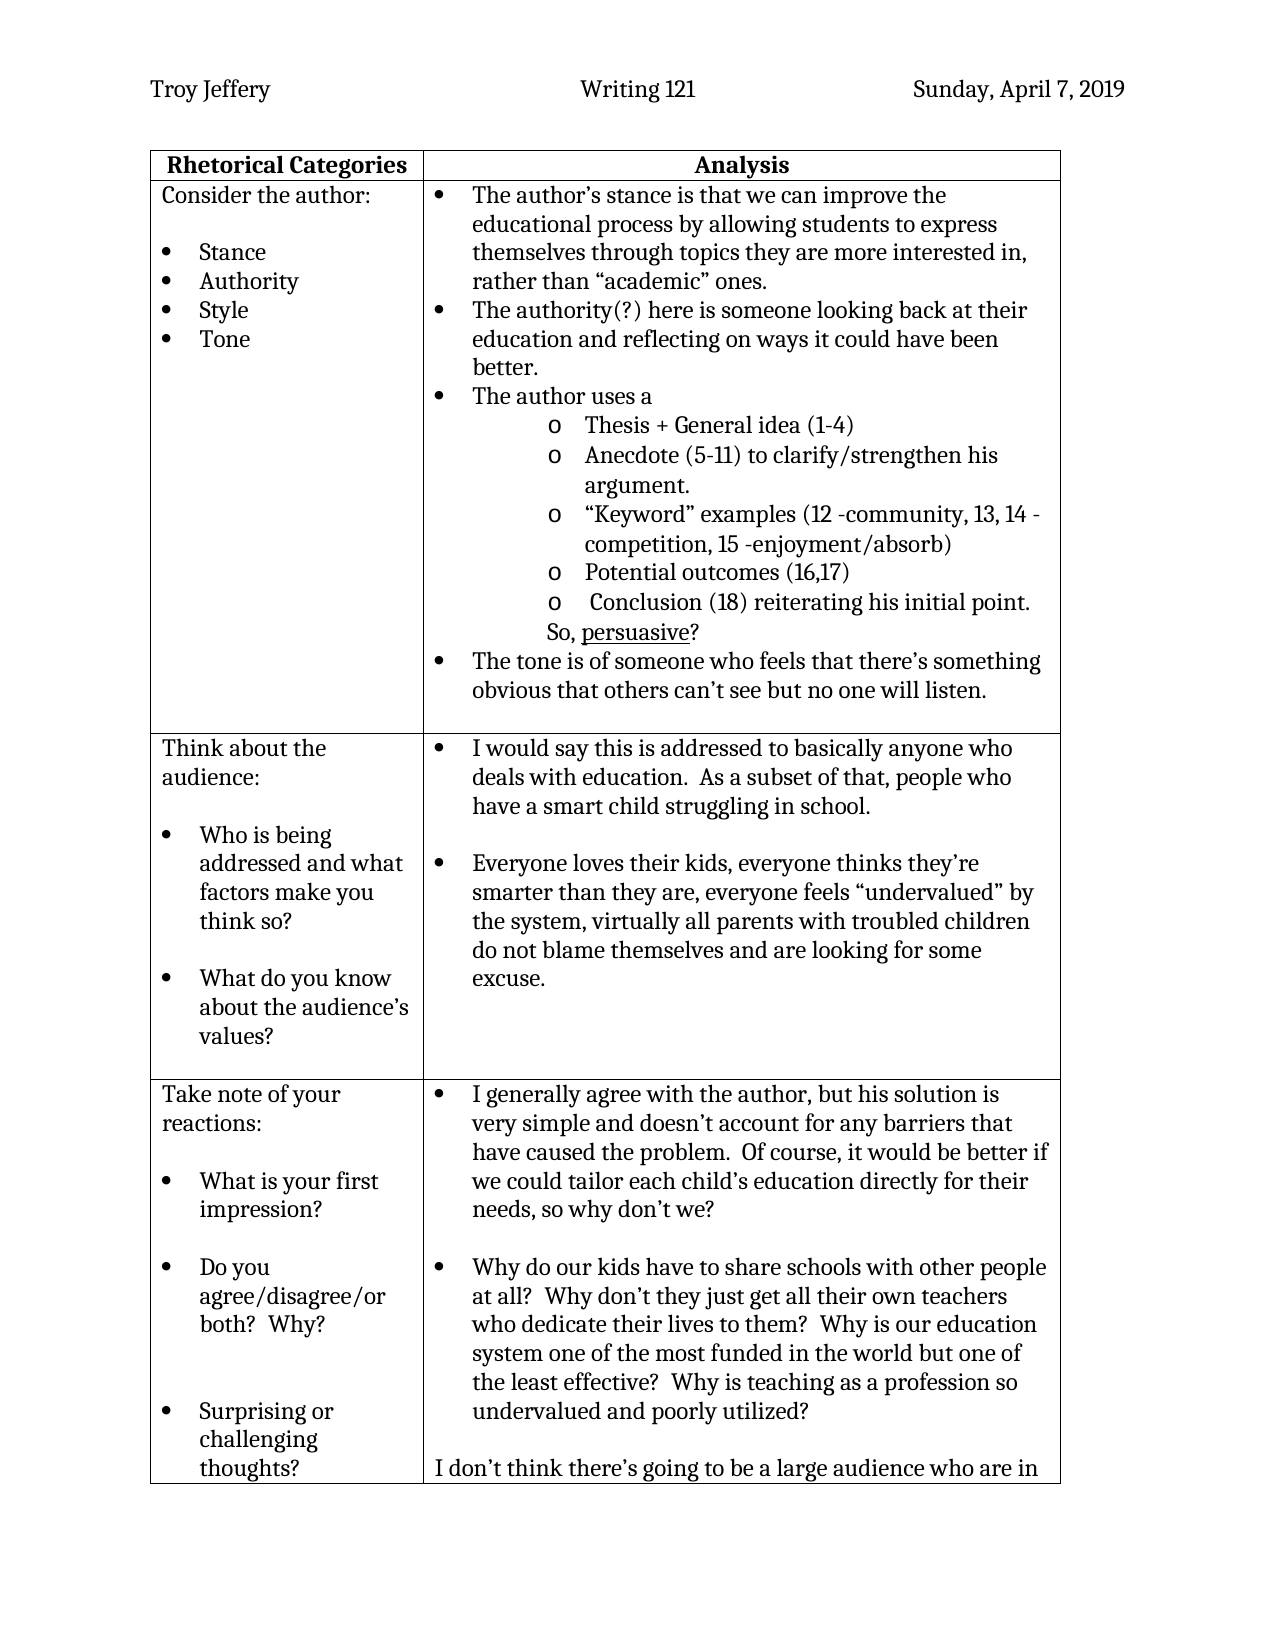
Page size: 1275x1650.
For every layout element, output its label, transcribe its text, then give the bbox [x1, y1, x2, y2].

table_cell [424, 1080, 1060, 1483]
table_cell The author’s stance is that we can improve the educational process by allowing students to express themselves through topics they are more interested in, rather than “academic” ones. The authority(?) here is someone looking back at their education and reflecting on ways it could have been better. The author uses a Thesis + General idea (1-4) Anecdote (5-11) to clarify/strengthen his argument. “Keyword” examples (12 -community, 13, 14 - competition, 15 -enjoyment/absorb) Potential outcomes (16,17) Conclusion (18) reiterating his initial point. So, persuasive? The tone is of someone who feels that there’s something obvious that others can’t see but no one will listen. [424, 181, 1060, 733]
table_cell Think about the audience: Who is being addressed and what factors make you think so? What do you know about the audience’s values? [151, 734, 423, 1079]
table_cell Consider the author: Stance Authority Style Tone [151, 181, 423, 733]
table_header Analysis [424, 151, 1060, 180]
table_header Rhetorical Categories [151, 151, 423, 180]
table_cell I would say this is addressed to basically anyone who deals with education. As a subset of that, people who have a smart child struggling in school. Everyone loves their kids, everyone thinks they’re smarter than they are, everyone feels “undervalued” by the system, virtually all parents with troubled children do not blame themselves and are looking for some excuse. [424, 734, 1060, 1079]
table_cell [151, 1080, 423, 1483]
